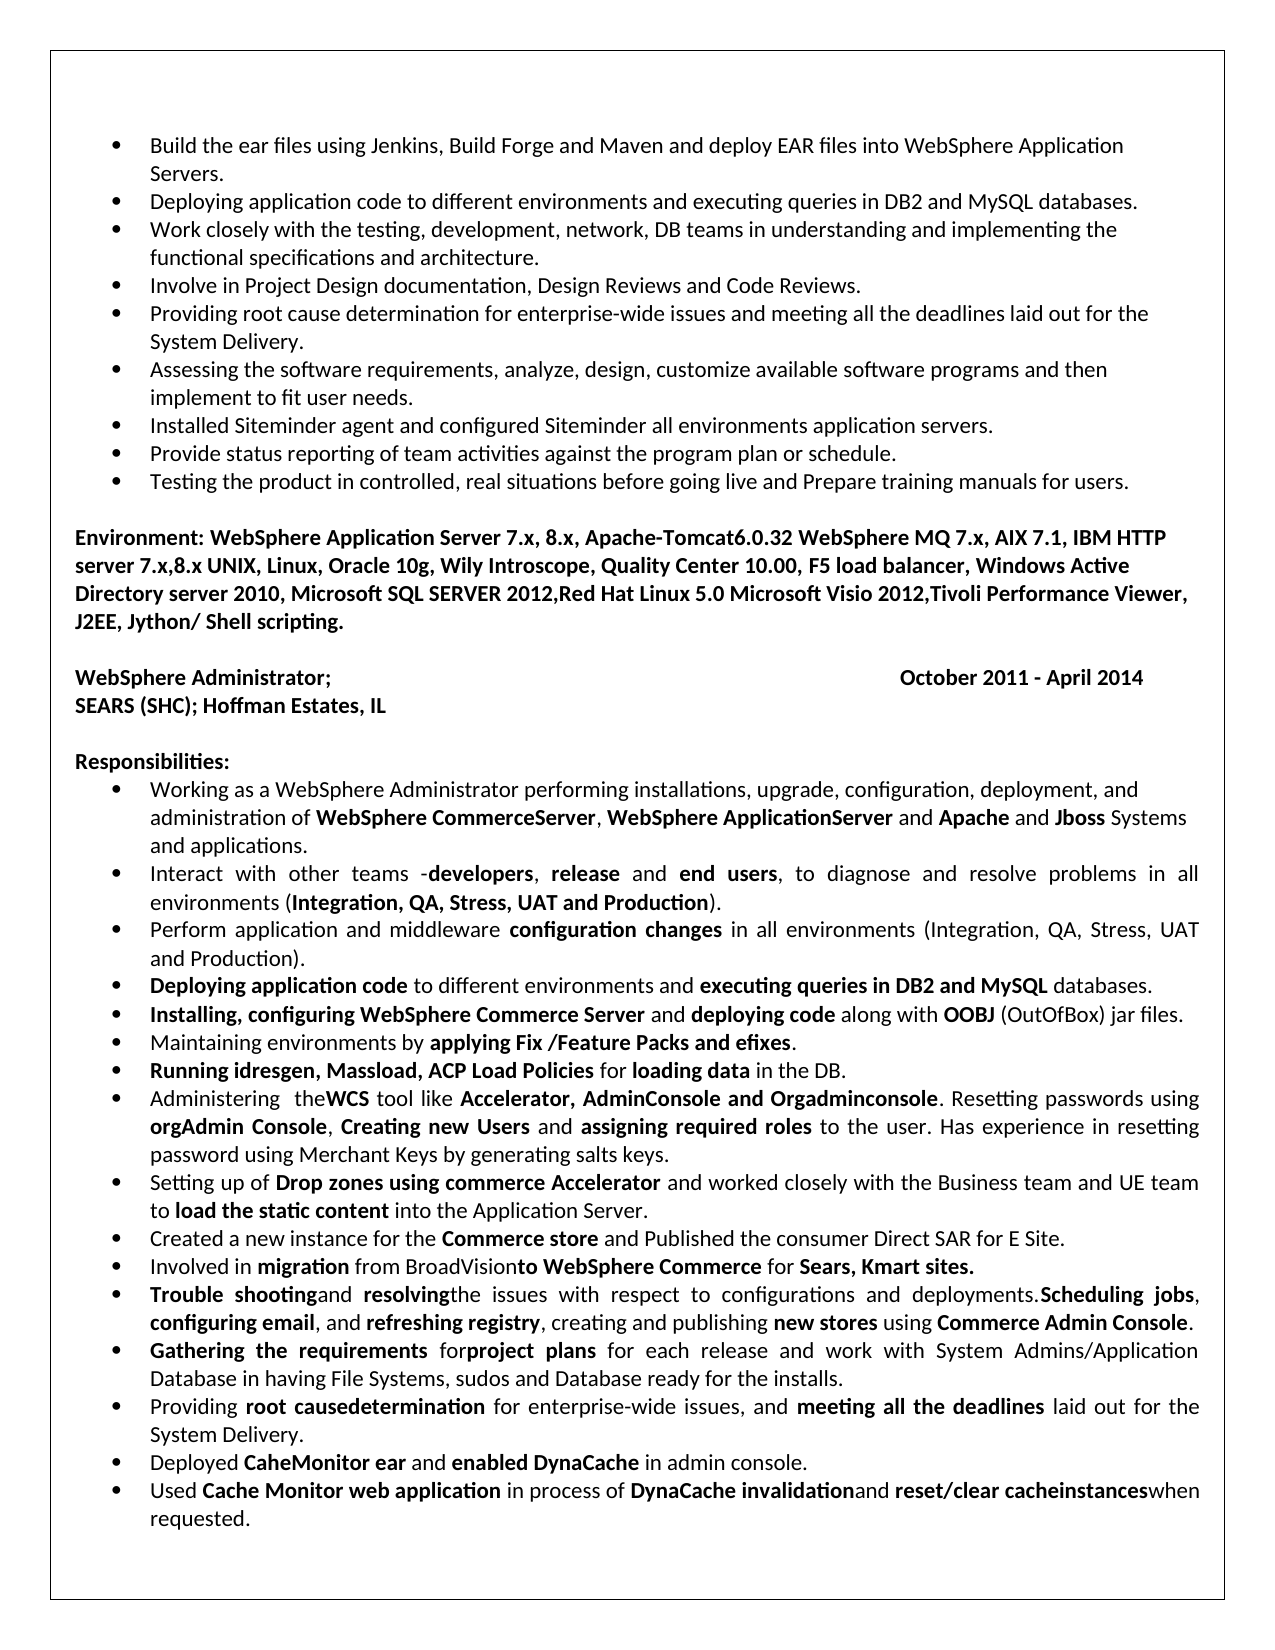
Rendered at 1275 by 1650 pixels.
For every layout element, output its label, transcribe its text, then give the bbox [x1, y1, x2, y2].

text Responsibilities: [75, 747, 1200, 776]
list Perform application and middleware configuration changes in all environments (Integration, QA, Stress, UAT and Production). [112, 916, 1200, 972]
list Trouble shootingand resolvingthe issues with respect to configurations and deployments.Scheduling jobs, configuring email, and refreshing registry, creating and publishing new stores using Commerce Admin Console. [112, 1280, 1200, 1336]
list Involved in migration from BroadVisionto WebSphere Commerce for Sears, Kmart sites. [112, 1252, 1200, 1280]
list Running idresgen, Massload, ACP Load Policies for loading data in the DB. [112, 1056, 1200, 1084]
list Working as a WebSphere Administrator performing installations, upgrade, configuration, deployment, and administration of WebSphere CommerceServer, WebSphere ApplicationServer and Apache and Jboss Systems and applications. [112, 776, 1200, 859]
list Deployed CaheMonitor ear and enabled DynaCache in admin console. [112, 1448, 1200, 1476]
list Gathering the requirements forproject plans for each release and work with System Admins/Application Database in having File Systems, sudos and Database ready for the installs. [112, 1336, 1200, 1392]
list Deploying application code to different environments and executing queries in DB2 and MySQL databases. [112, 972, 1200, 1000]
list Testing the product in controlled, real situations before going live and Prepare training manuals for users. [112, 467, 1200, 495]
text SEARS (SHC); Hoffman Estates, IL [75, 691, 1200, 719]
list Assessing the software requirements, analyze, design, customize available software programs and then implement to fit user needs. [112, 355, 1200, 411]
list Used Cache Monitor web application in process of DynaCache invalidationand reset/clear cacheinstanceswhen requested. [112, 1476, 1200, 1532]
list Installing, configuring WebSphere Commerce Server and deploying code along with OOBJ (OutOfBox) jar files. [112, 1000, 1200, 1028]
list Involve in Project Design documentation, Design Reviews and Code Reviews. [112, 271, 1200, 299]
list Build the ear files using Jenkins, Build Forge and Maven and deploy EAR files into WebSphere Application Servers. [112, 131, 1200, 187]
list Provide status reporting of team activities against the program plan or schedule. [112, 439, 1200, 467]
list Providing root cause determination for enterprise-wide issues and meeting all the deadlines laid out for the System Delivery. [112, 299, 1200, 355]
list Deploying application code to different environments and executing queries in DB2 and MySQL databases. [112, 187, 1200, 215]
list Interact with other teams -developers, release and end users, to diagnose and resolve problems in all environments (Integration, QA, Stress, UAT and Production). [112, 859, 1200, 916]
text Environment: WebSphere Application Server 7.x, 8.x, Apache-Tomcat6.0.32 WebSphere MQ 7.x, AIX 7.1, IBM HTTP server 7.x,8.x UNIX, Linux, Oracle 10g, Wily Introscope, Quality Center 10.00, F5 load balancer, Windows Active Directory server 2010, Microsoft SQL SERVER 2012,Red Hat Linux 5.0 Microsoft Visio 2012,Tivoli Performance Viewer, J2EE, Jython/ Shell scripting. [75, 523, 1200, 635]
list Installed Siteminder agent and configured Siteminder all environments application servers. [112, 411, 1200, 439]
list Created a new instance for the Commerce store and Published the consumer Direct SAR for E Site. [112, 1224, 1200, 1252]
list Maintaining environments by applying Fix /Feature Packs and efixes. [112, 1028, 1200, 1056]
list Administering theWCS tool like Accelerator, AdminConsole and Orgadminconsole. Resetting passwords using orgAdmin Console, Creating new Users and assigning required roles to the user. Has experience in resetting password using Merchant Keys by generating salts keys. [112, 1084, 1200, 1168]
text WebSphere Administrator; October 2011 - April 2014 [75, 663, 1200, 691]
list Setting up of Drop zones using commerce Accelerator and worked closely with the Business team and UE team to load the static content into the Application Server. [112, 1168, 1200, 1224]
list Providing root causedetermination for enterprise-wide issues, and meeting all the deadlines laid out for the System Delivery. [112, 1392, 1200, 1448]
list Work closely with the testing, development, network, DB teams in understanding and implementing the functional specifications and architecture. [112, 215, 1200, 271]
